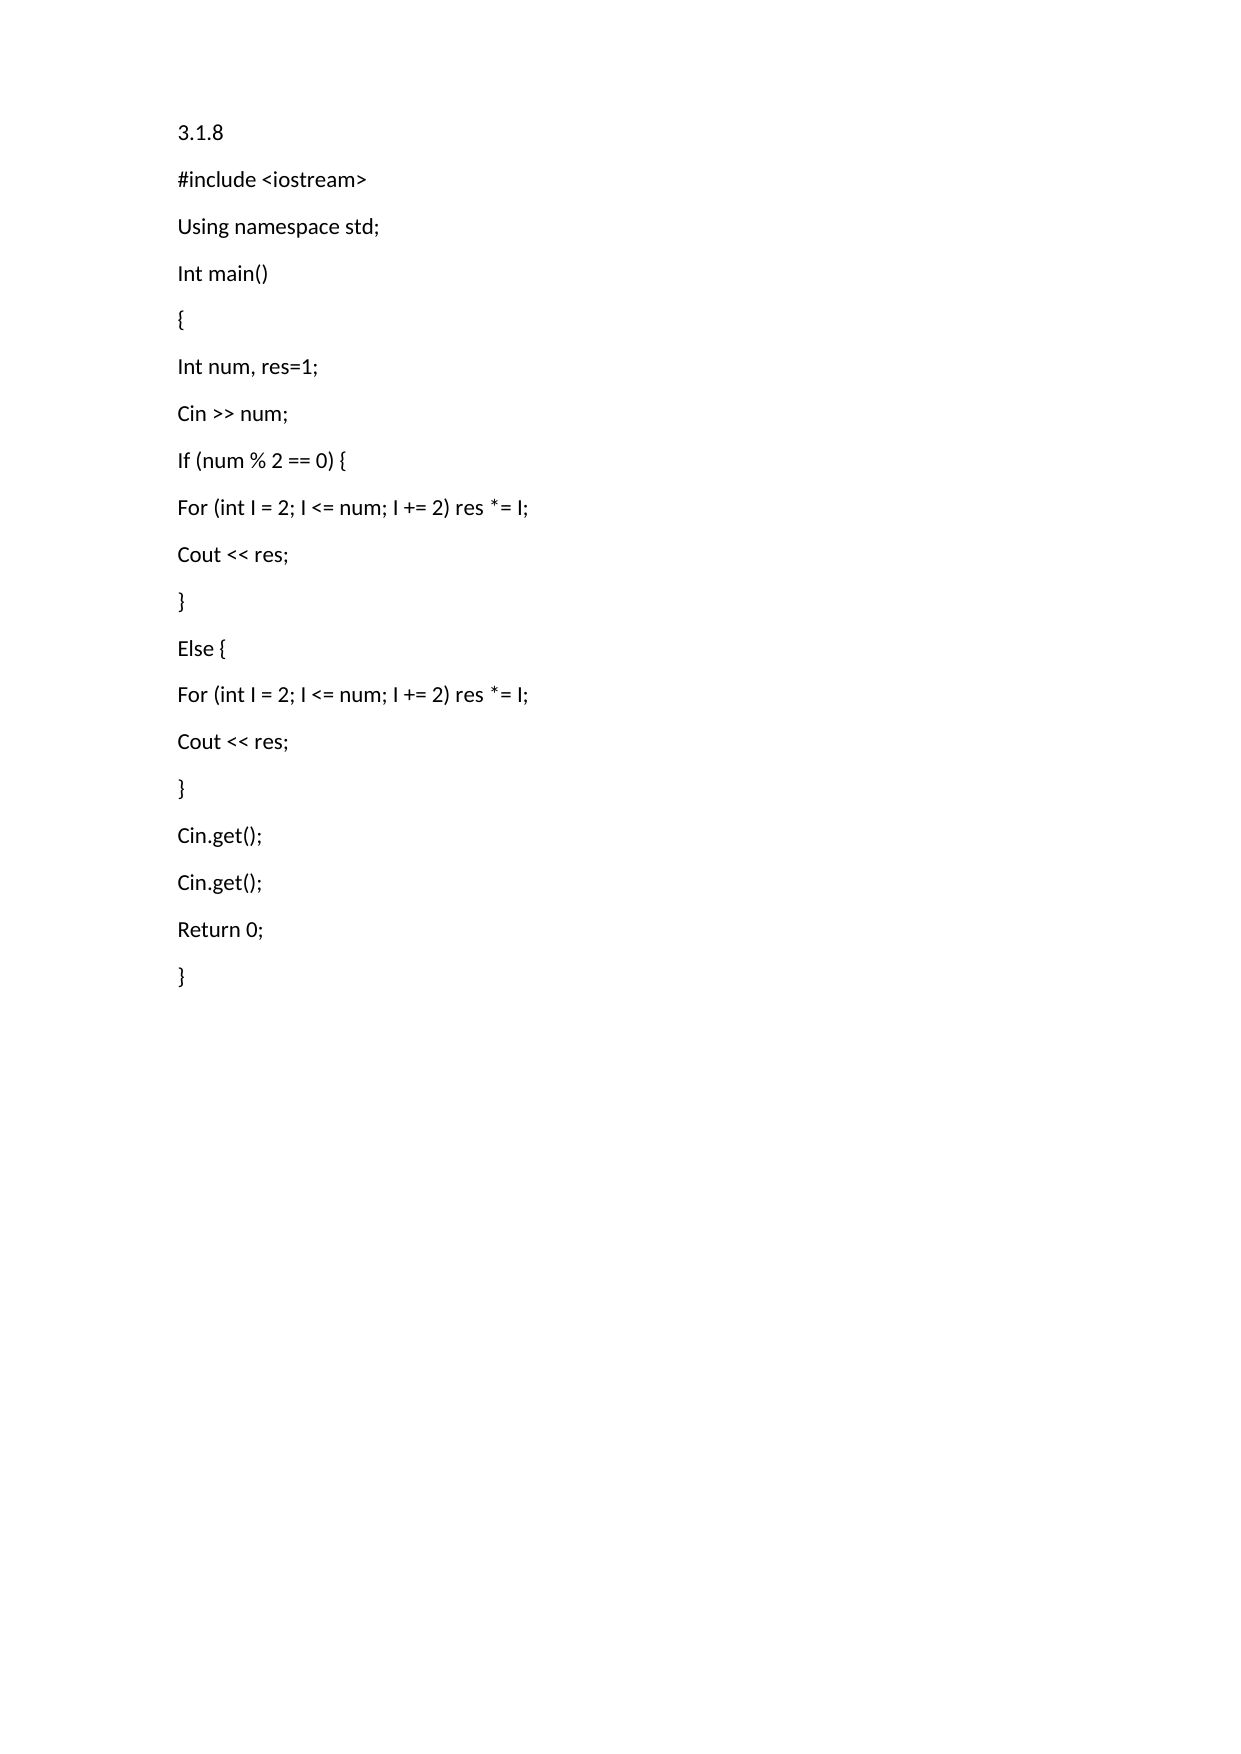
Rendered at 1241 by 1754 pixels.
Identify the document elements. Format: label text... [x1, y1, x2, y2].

text Cin.get(); [177, 821, 1152, 849]
text } [177, 774, 1152, 802]
text Cout << res; [177, 727, 1152, 756]
text } [177, 962, 1152, 990]
text Int main() [177, 259, 1152, 287]
text Cout << res; [177, 540, 1152, 568]
text Else { [177, 634, 1152, 662]
text Return 0; [177, 915, 1152, 943]
text For (int I = 2; I <= num; I += 2) res *= I; [177, 493, 1152, 521]
text Cin >> num; [177, 399, 1152, 427]
text 3.1.8 [177, 118, 1152, 146]
text For (int I = 2; I <= num; I += 2) res *= I; [177, 681, 1152, 709]
text } [177, 587, 1152, 615]
text Using namespace std; [177, 212, 1152, 240]
text If (num % 2 == 0) { [177, 446, 1152, 474]
text #include <iostream> [177, 165, 1152, 193]
text Int num, res=1; [177, 352, 1152, 381]
text Cin.get(); [177, 868, 1152, 896]
text { [177, 306, 1152, 334]
